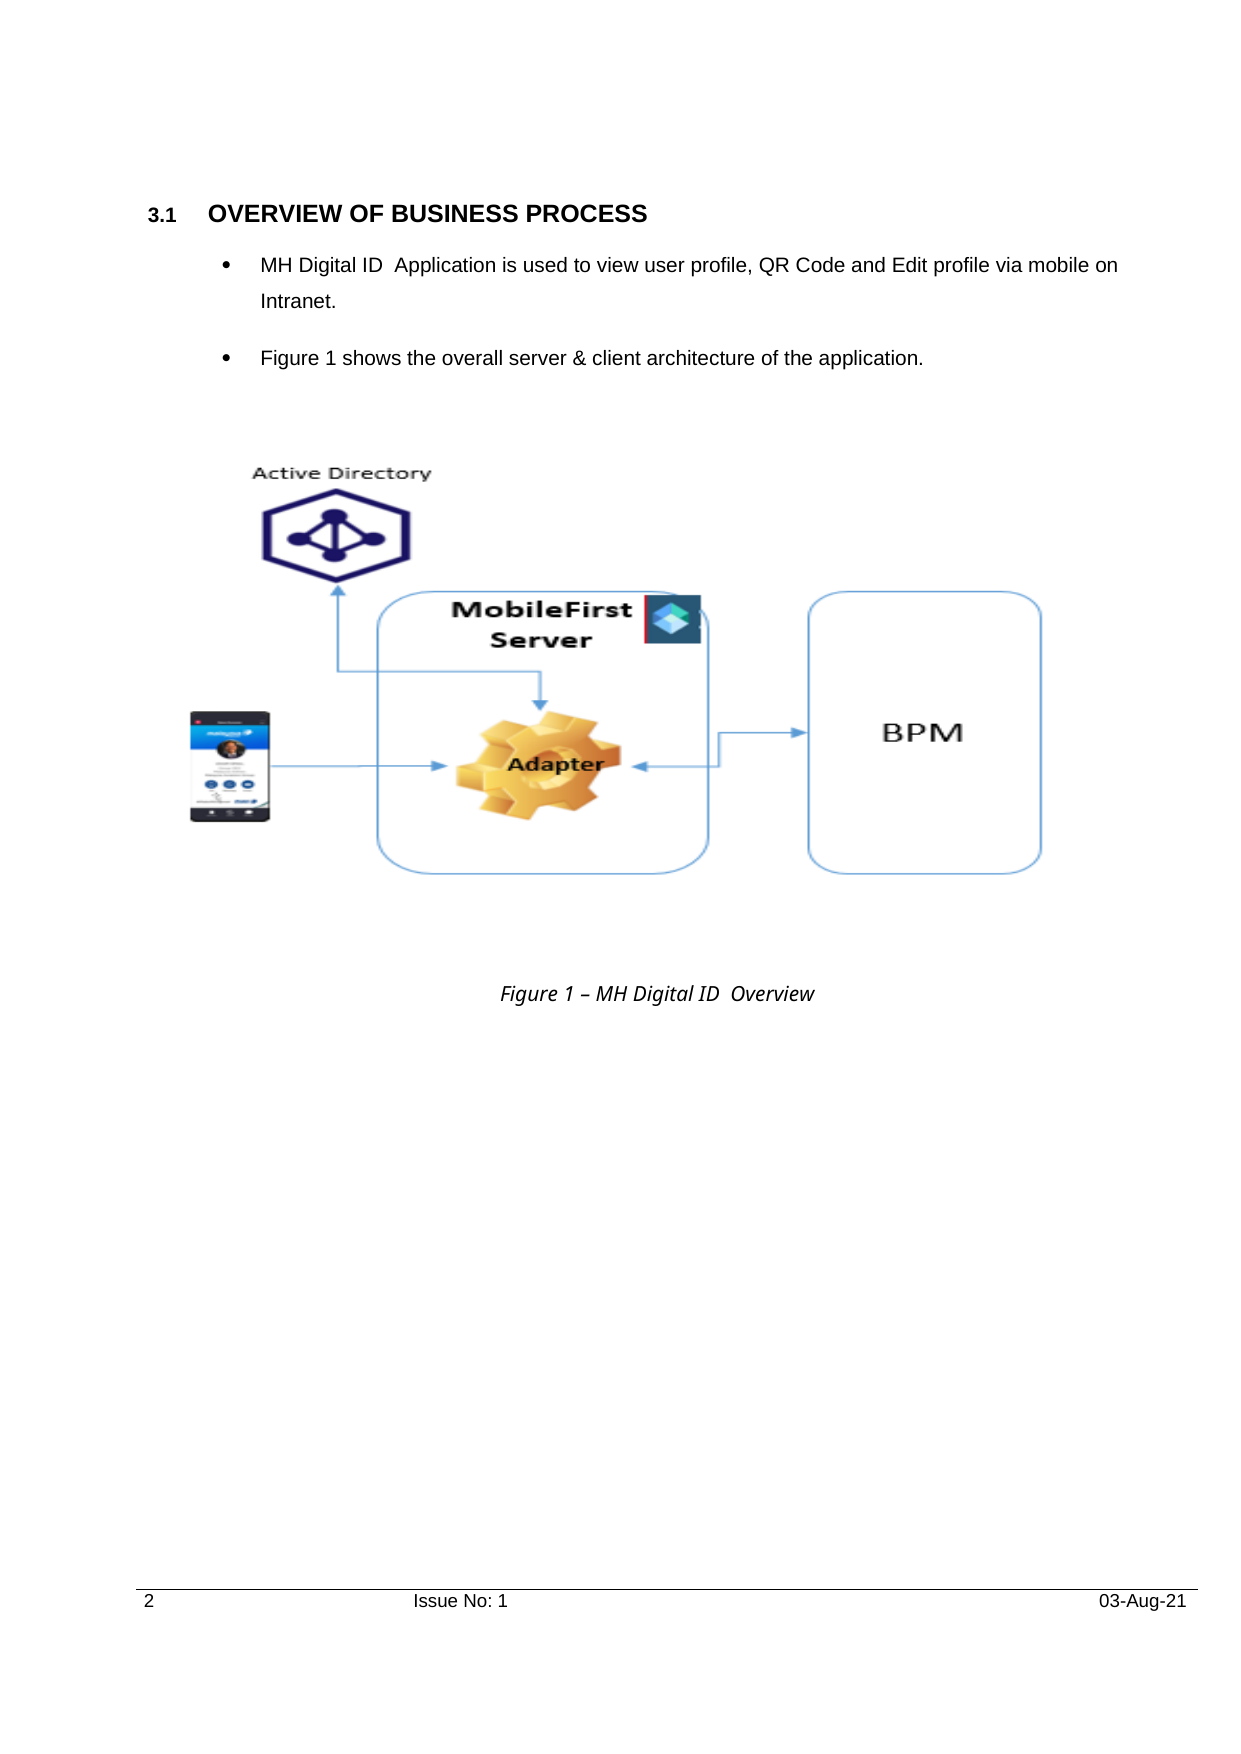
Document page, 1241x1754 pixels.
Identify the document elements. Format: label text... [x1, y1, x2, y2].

picture [147, 450, 1078, 901]
text Figure 1 – MH Digital ID Overview [148, 979, 1166, 1008]
list MH Digital ID Application is used to view user profile, QR Code and Edit profile via mobile on Intranet. [223, 253, 1166, 313]
subtitle OVERVIEW OF BUSINESS PROCESS [148, 199, 1166, 227]
list Figure 1 shows the overall server & client architecture of the application. [223, 345, 1166, 369]
